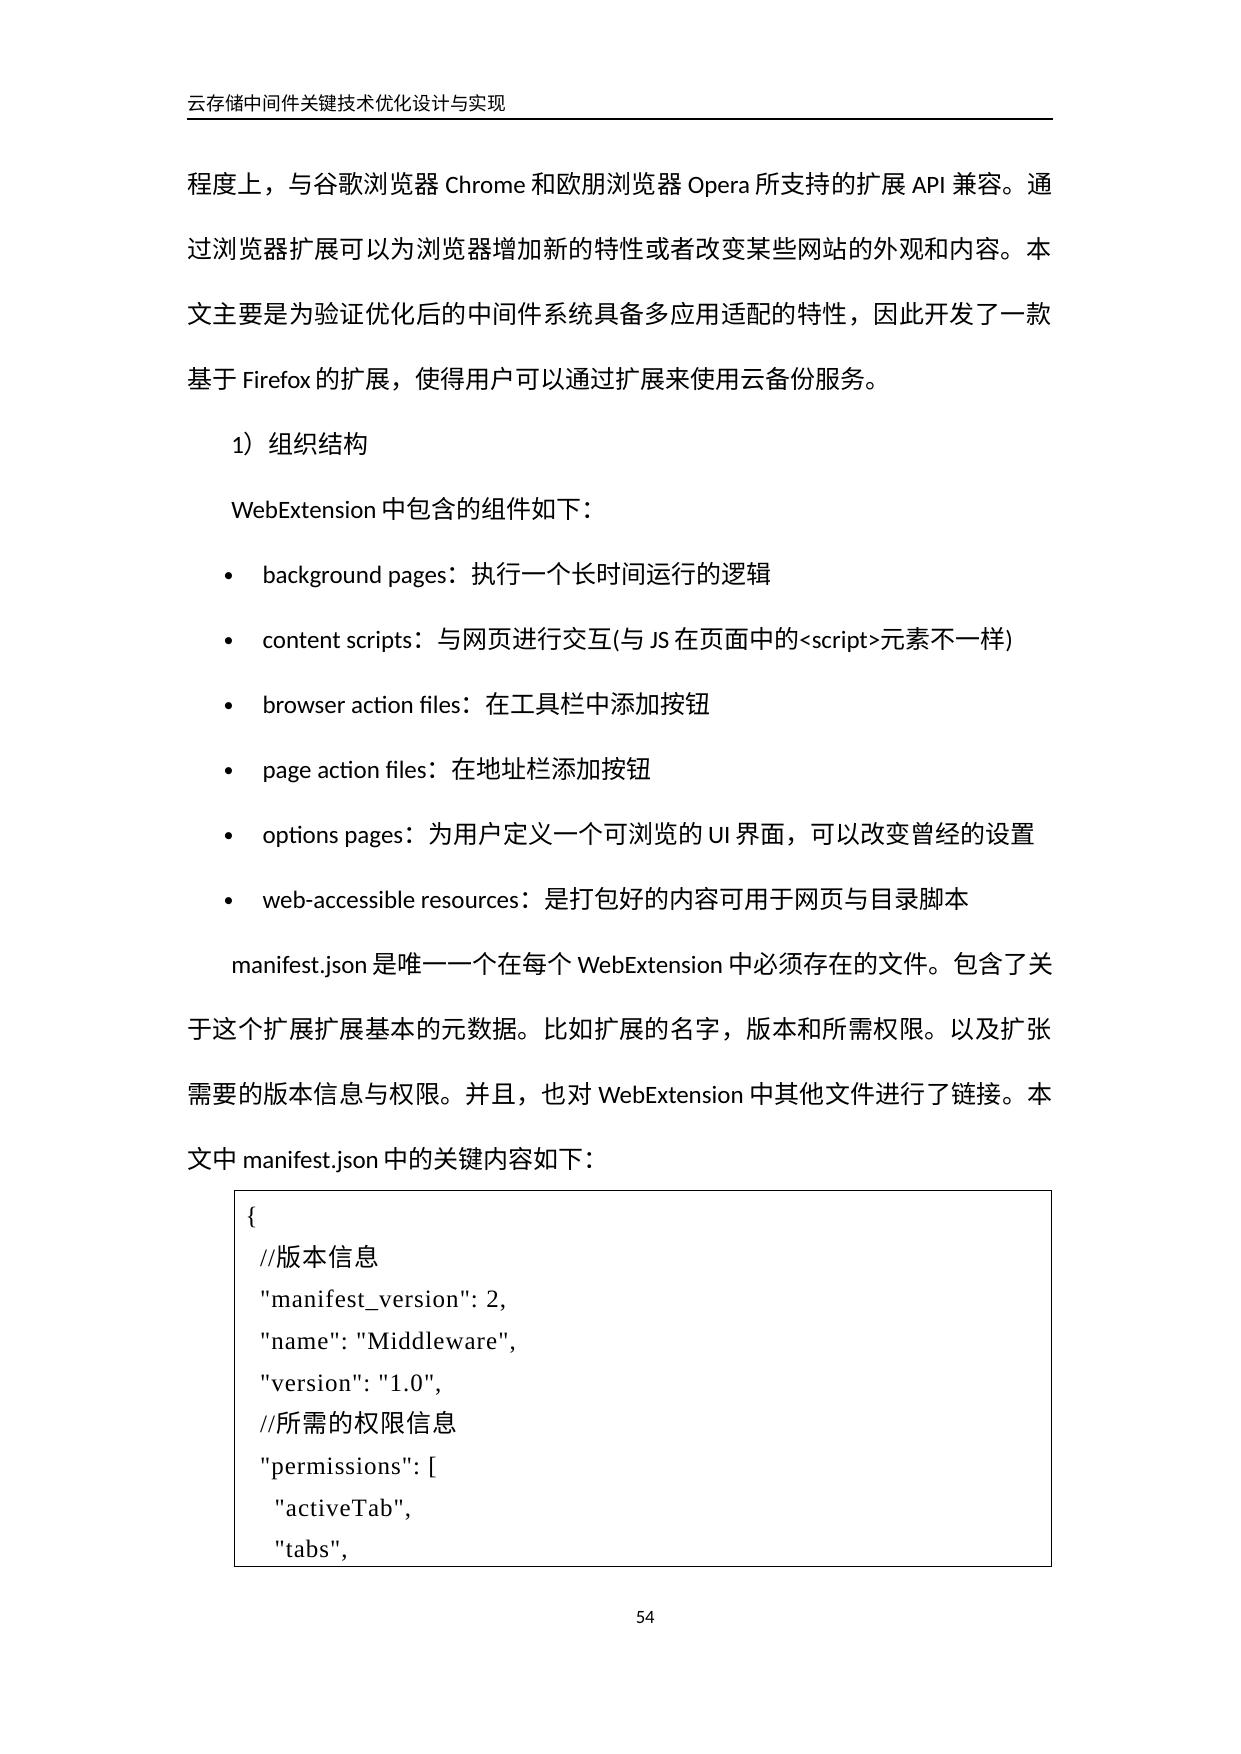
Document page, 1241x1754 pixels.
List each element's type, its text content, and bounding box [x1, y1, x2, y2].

list background pages：执行一个长时间运行的逻辑 [225, 540, 1053, 605]
text 1）组织结构 [187, 410, 1053, 475]
list options pages：为用户定义一个可浏览的UI界面，可以改变曾经的设置 [225, 800, 1053, 865]
text WebExtension中包含的组件如下： [187, 475, 1053, 540]
list content scripts：与网页进行交互(与JS在页面中的<script>元素不一样) [225, 605, 1053, 670]
list web-accessible resources：是打包好的内容可用于网页与目录脚本 [225, 865, 1053, 930]
list page action files：在地址栏添加按钮 [225, 735, 1053, 800]
text manifest.json是唯一一个在每个WebExtension中必须存在的文件。包含了关于这个扩展扩展基本的元数据。比如扩展的名字，版本和所需权限。以及扩张需要的版本信息与权限。并且，也对WebExtension中其他文件进行了链接。本文中manifest.json中的关键内容如下： [187, 930, 1053, 1190]
list browser action files：在工具栏中添加按钮 [225, 670, 1053, 735]
